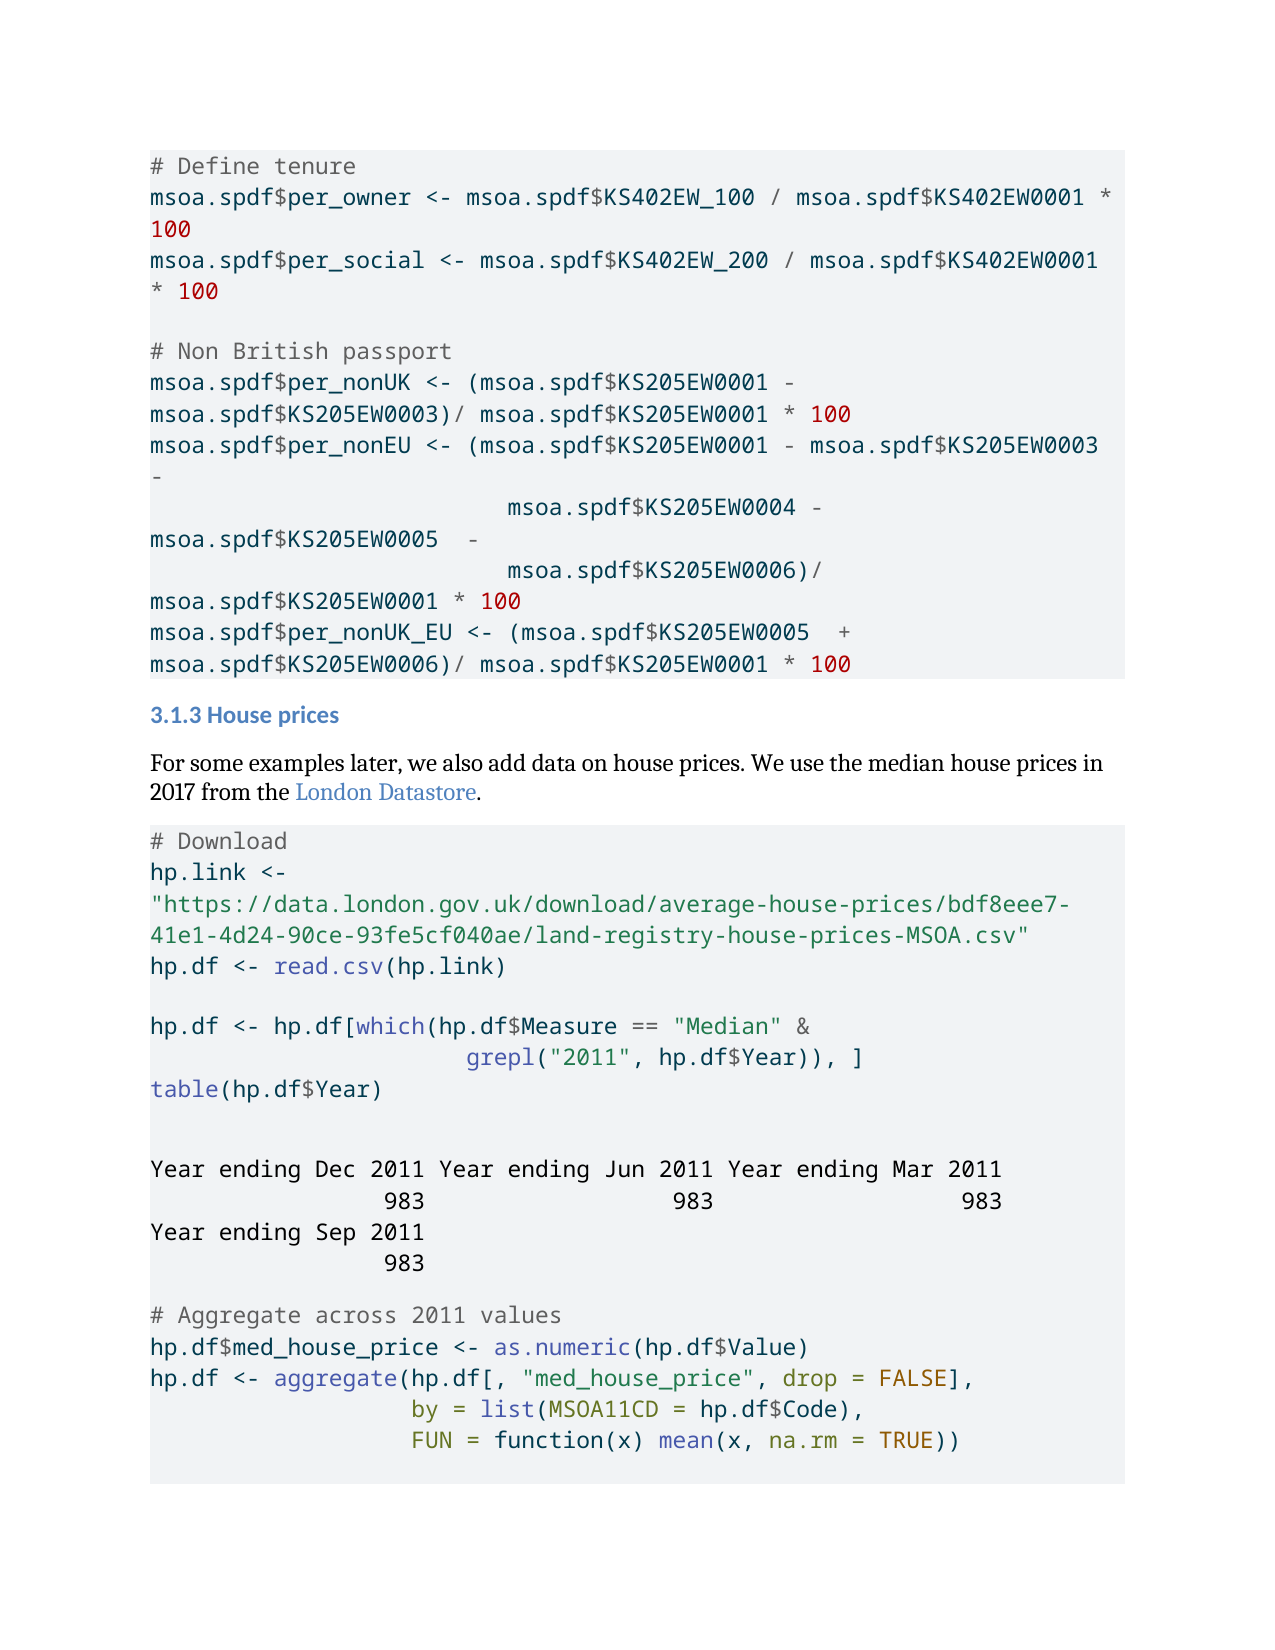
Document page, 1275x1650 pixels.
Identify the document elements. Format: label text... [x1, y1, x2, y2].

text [150, 1299, 1125, 1484]
text # Download hp.link <- "https://data.london.gov.uk/download/average-house-prices/bdf8eee7-41e1-4d24-90ce-93fe5cf040ae/land-registry-house-prices-MSOA.csv" hp.df <- read.csv(hp.link) hp.df <- hp.df[which(hp.df$Measure == "Median" & grepl("2011", hp.df$Year)), ] table(hp.df$Year) [150, 825, 1125, 1104]
text Year ending Dec 2011 Year ending Jun 2011 Year ending Mar 2011 983 983 983 Year ending Sep 2011 983 [150, 1125, 1125, 1278]
subtitle 3.1.3 House prices [150, 699, 1125, 730]
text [150, 150, 1125, 679]
text For some examples later, we also add data on house prices. We use the median house prices in 2017 from the London Datastore. [150, 749, 1125, 806]
